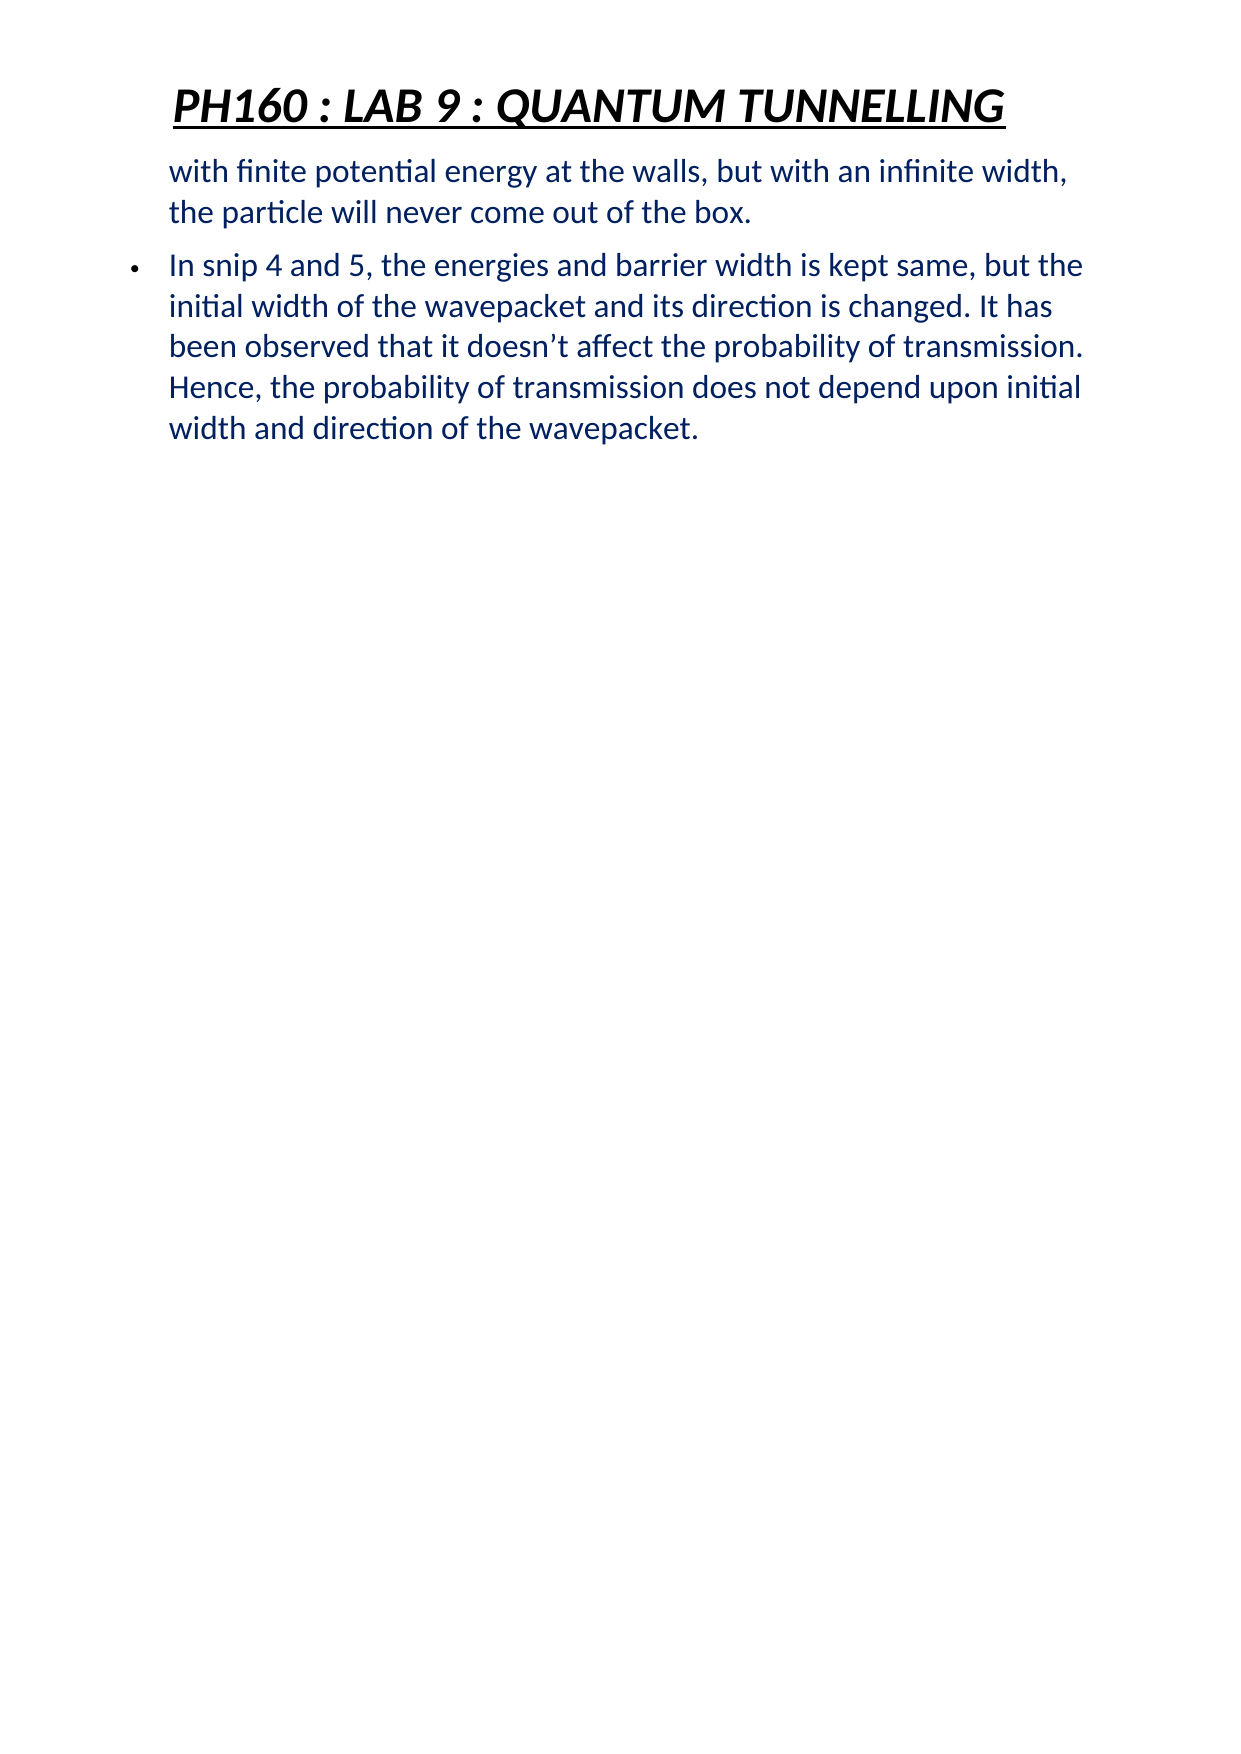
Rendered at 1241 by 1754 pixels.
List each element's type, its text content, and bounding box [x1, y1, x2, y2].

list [131, 150, 1090, 231]
list In snip 4 and 5, the energies and barrier width is kept same, but the initial width of the wavepacket and its direction is changed. It has been observed that it doesn’t affect the probability of transmission. Hence, the probability of transmission does not depend upon initial width and direction of the wavepacket. [131, 244, 1090, 448]
